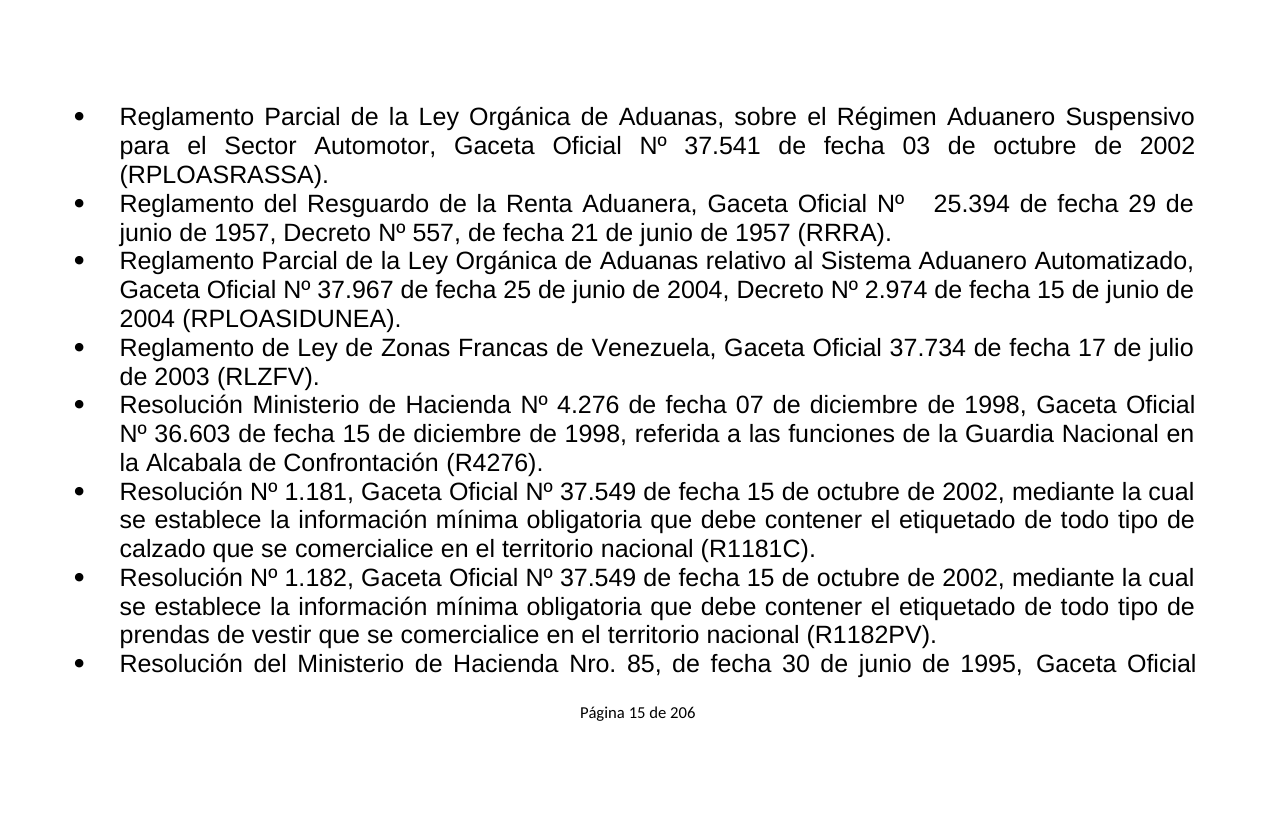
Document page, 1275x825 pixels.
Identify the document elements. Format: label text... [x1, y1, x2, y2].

list Reglamento Parcial de la Ley Orgánica de Aduanas relativo al Sistema Aduanero Automatizado, Gaceta Oficial Nº 37.967 de fecha 25 de junio de 2004, Decreto Nº 2.974 de fecha 15 de junio de 2004 (RPLOASIDUNEA). [75, 246, 1196, 333]
list Reglamento de Ley de Zonas Francas de Venezuela, Gaceta Oficial 37.734 de fecha 17 de julio de 2003 (RLZFV). [75, 333, 1196, 390]
list Reglamento del Resguardo de la Renta Aduanera, Gaceta Oficial Nº 25.394 de fecha 29 de junio de 1957, Decreto Nº 557, de fecha 21 de junio de 1957 (RRRA). [75, 189, 1196, 246]
list Resolución Nº 1.182, Gaceta Oficial Nº 37.549 de fecha 15 de octubre de 2002, mediante la cual se establece la información mínima obligatoria que debe contener el etiquetado de todo tipo de prendas de vestir que se comercialice en el territorio nacional (R1182PV). [75, 563, 1196, 649]
list Resolución Ministerio de Hacienda Nº 4.276 de fecha 07 de diciembre de 1998, Gaceta Oficial Nº 36.603 de fecha 15 de diciembre de 1998, referida a las funciones de la Guardia Nacional en la Alcabala de Confrontación (R4276). [75, 390, 1196, 477]
list Reglamento Parcial de la Ley Orgánica de Aduanas, sobre el Régimen Aduanero Suspensivo para el Sector Automotor, Gaceta Oficial Nº 37.541 de fecha 03 de octubre de 2002 (RPLOASRASSA). [75, 102, 1196, 189]
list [75, 649, 1196, 678]
list Resolución Nº 1.181, Gaceta Oficial Nº 37.549 de fecha 15 de octubre de 2002, mediante la cual se establece la información mínima obligatoria que debe contener el etiquetado de todo tipo de calzado que se comercialice en el territorio nacional (R1181C). [75, 477, 1196, 563]
